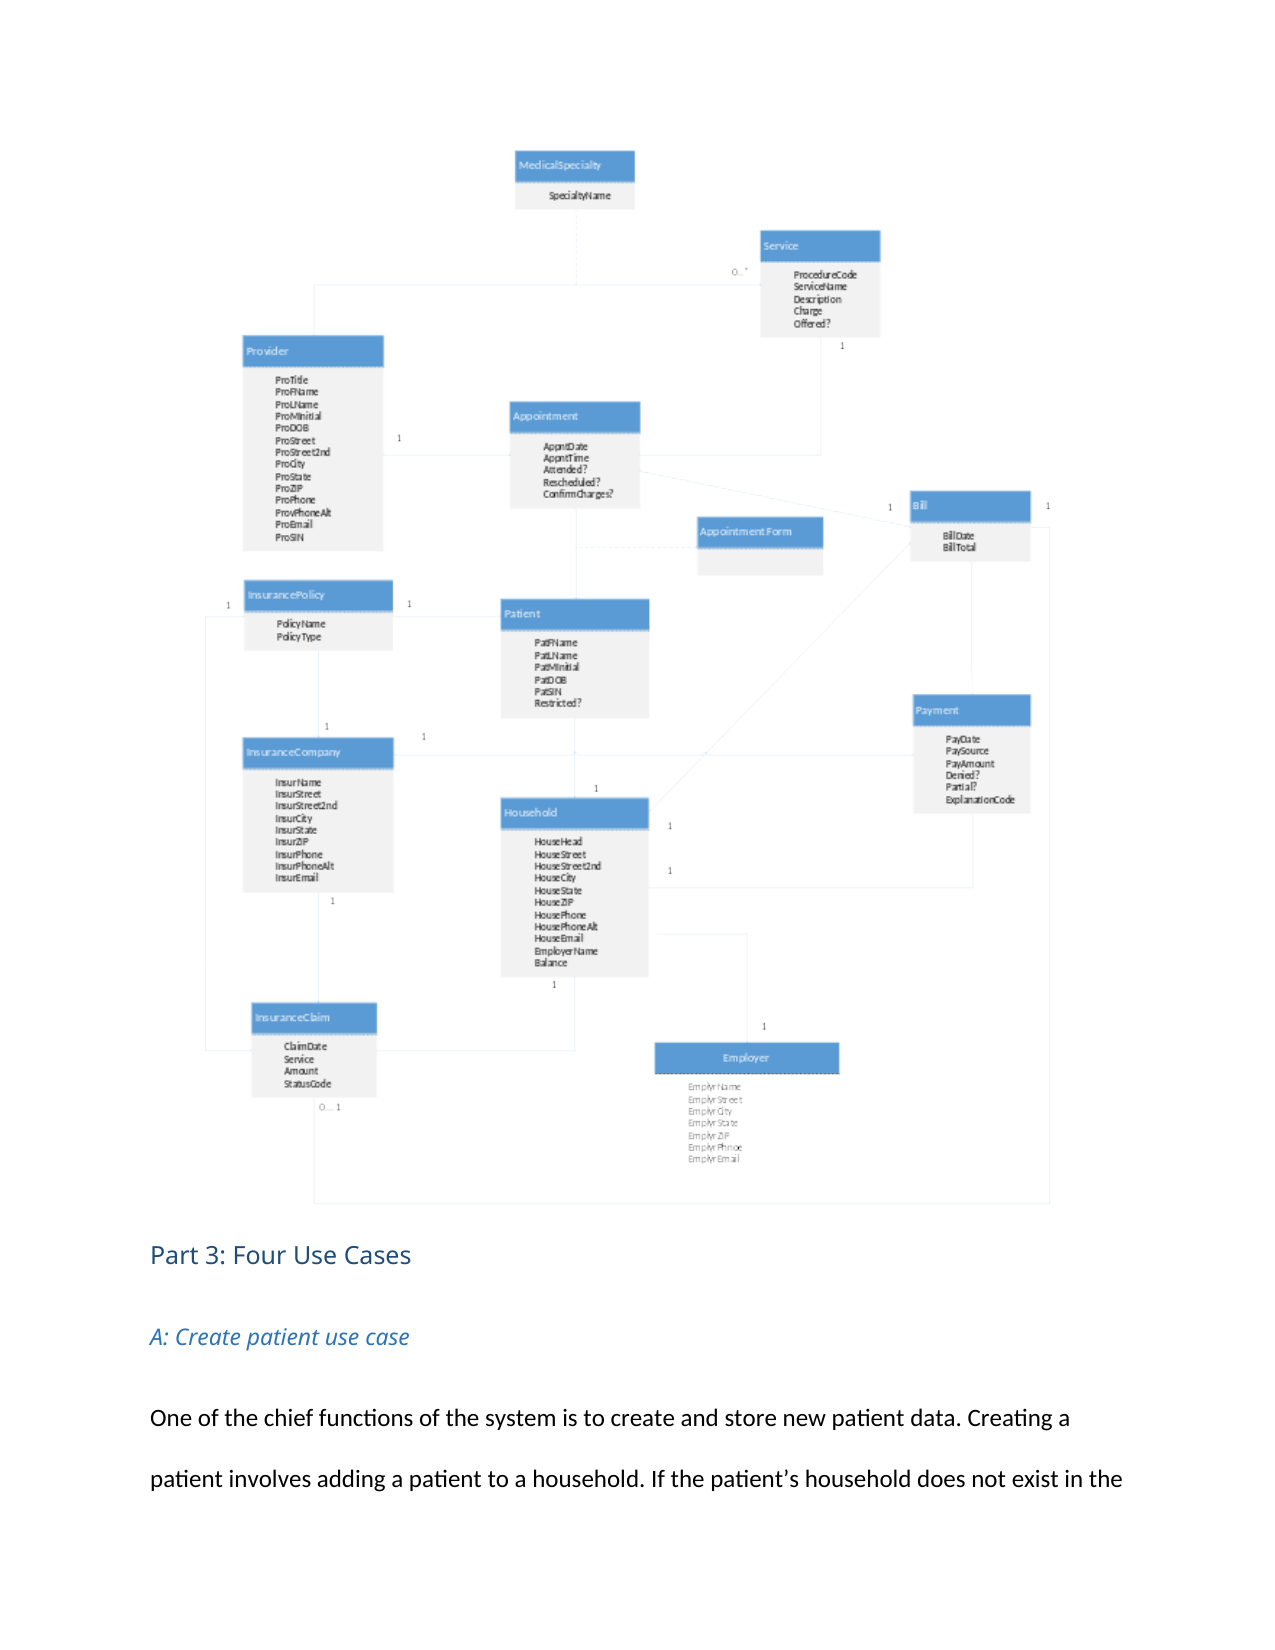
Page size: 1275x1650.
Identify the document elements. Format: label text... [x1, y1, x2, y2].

subtitle A: Create patient use case [150, 1321, 1125, 1352]
subtitle Part 3: Four Use Cases [150, 1238, 1125, 1272]
